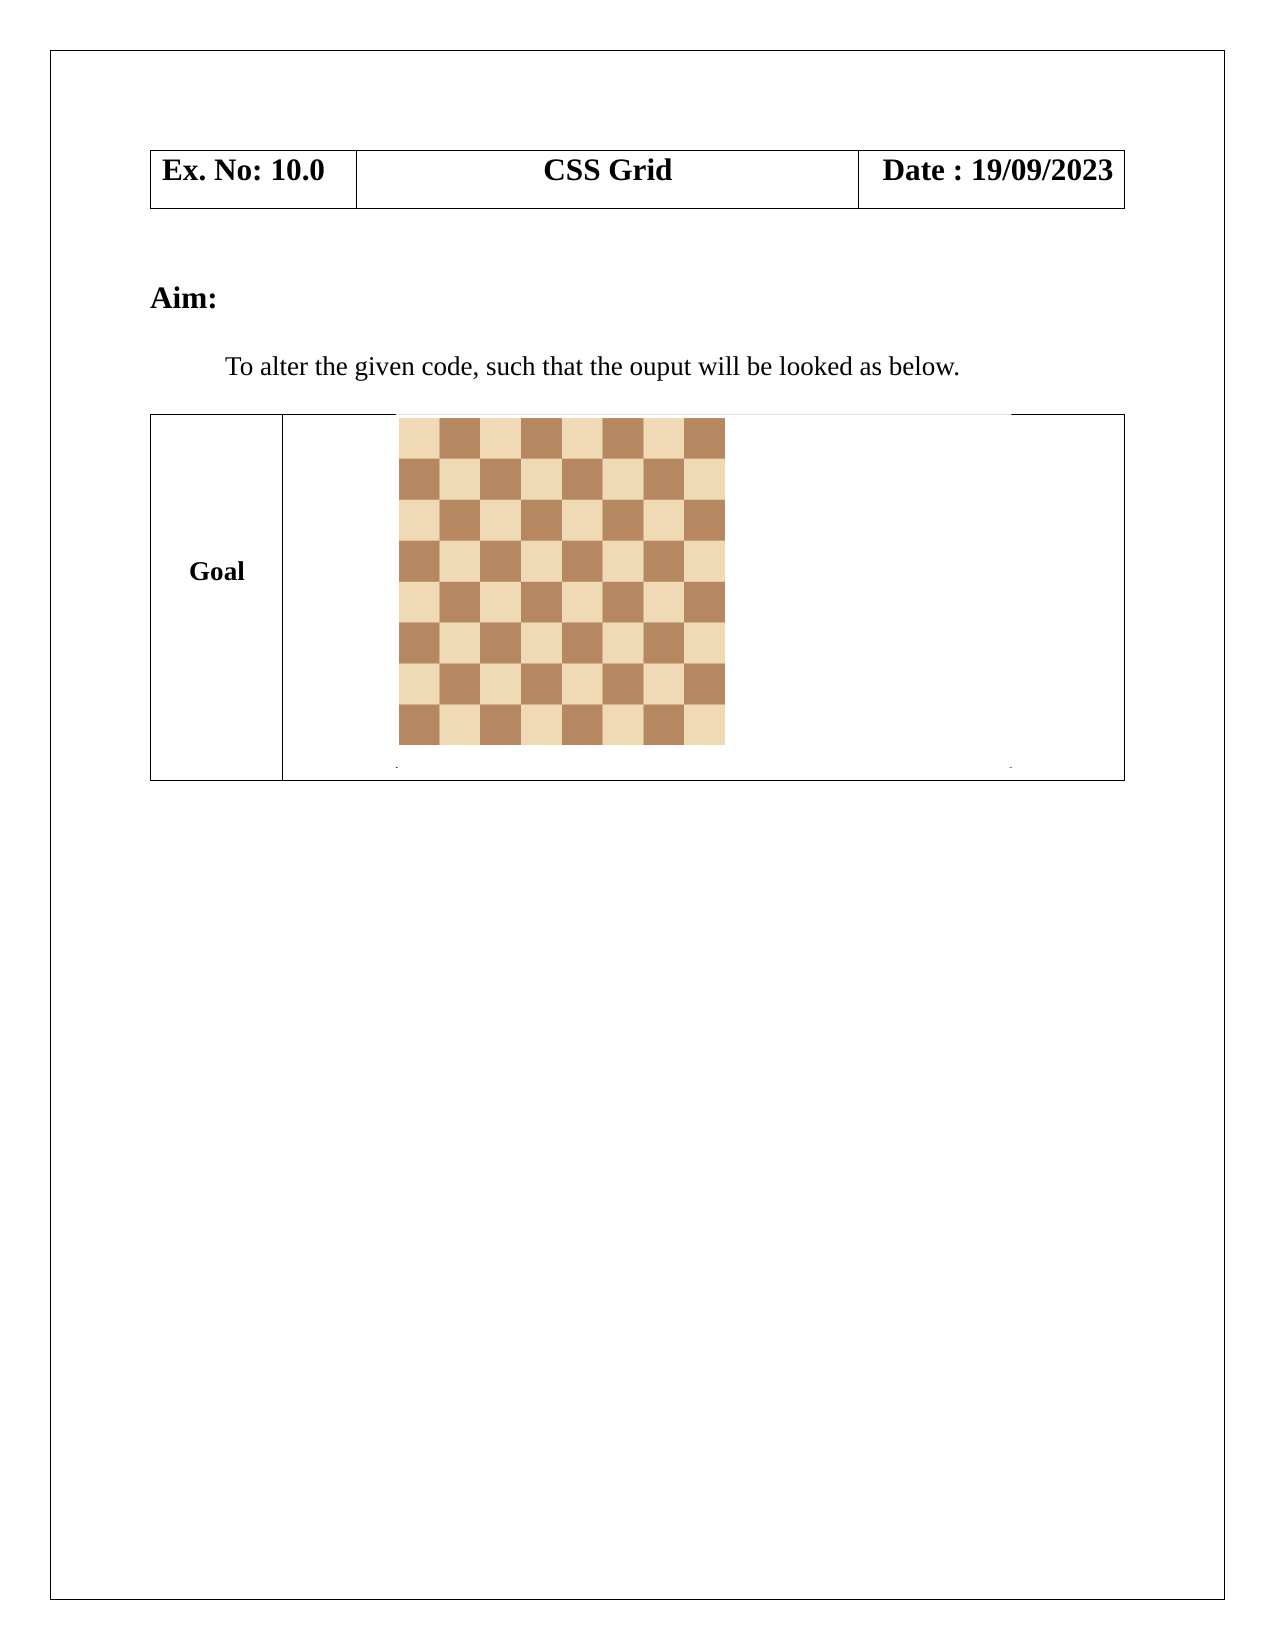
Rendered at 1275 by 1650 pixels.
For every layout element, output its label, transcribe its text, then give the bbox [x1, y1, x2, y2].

text To alter the given code, such that the ouput will be looked as below. [150, 350, 1125, 381]
table_header Goal [151, 415, 282, 780]
table_header [283, 415, 1124, 780]
table_header CSS Grid [357, 151, 858, 208]
table_header Date : 19/09/2023 [859, 151, 1124, 208]
table_header Ex. No: 10.0 [151, 151, 356, 208]
text Aim: [150, 280, 1125, 316]
picture [395, 414, 1012, 768]
